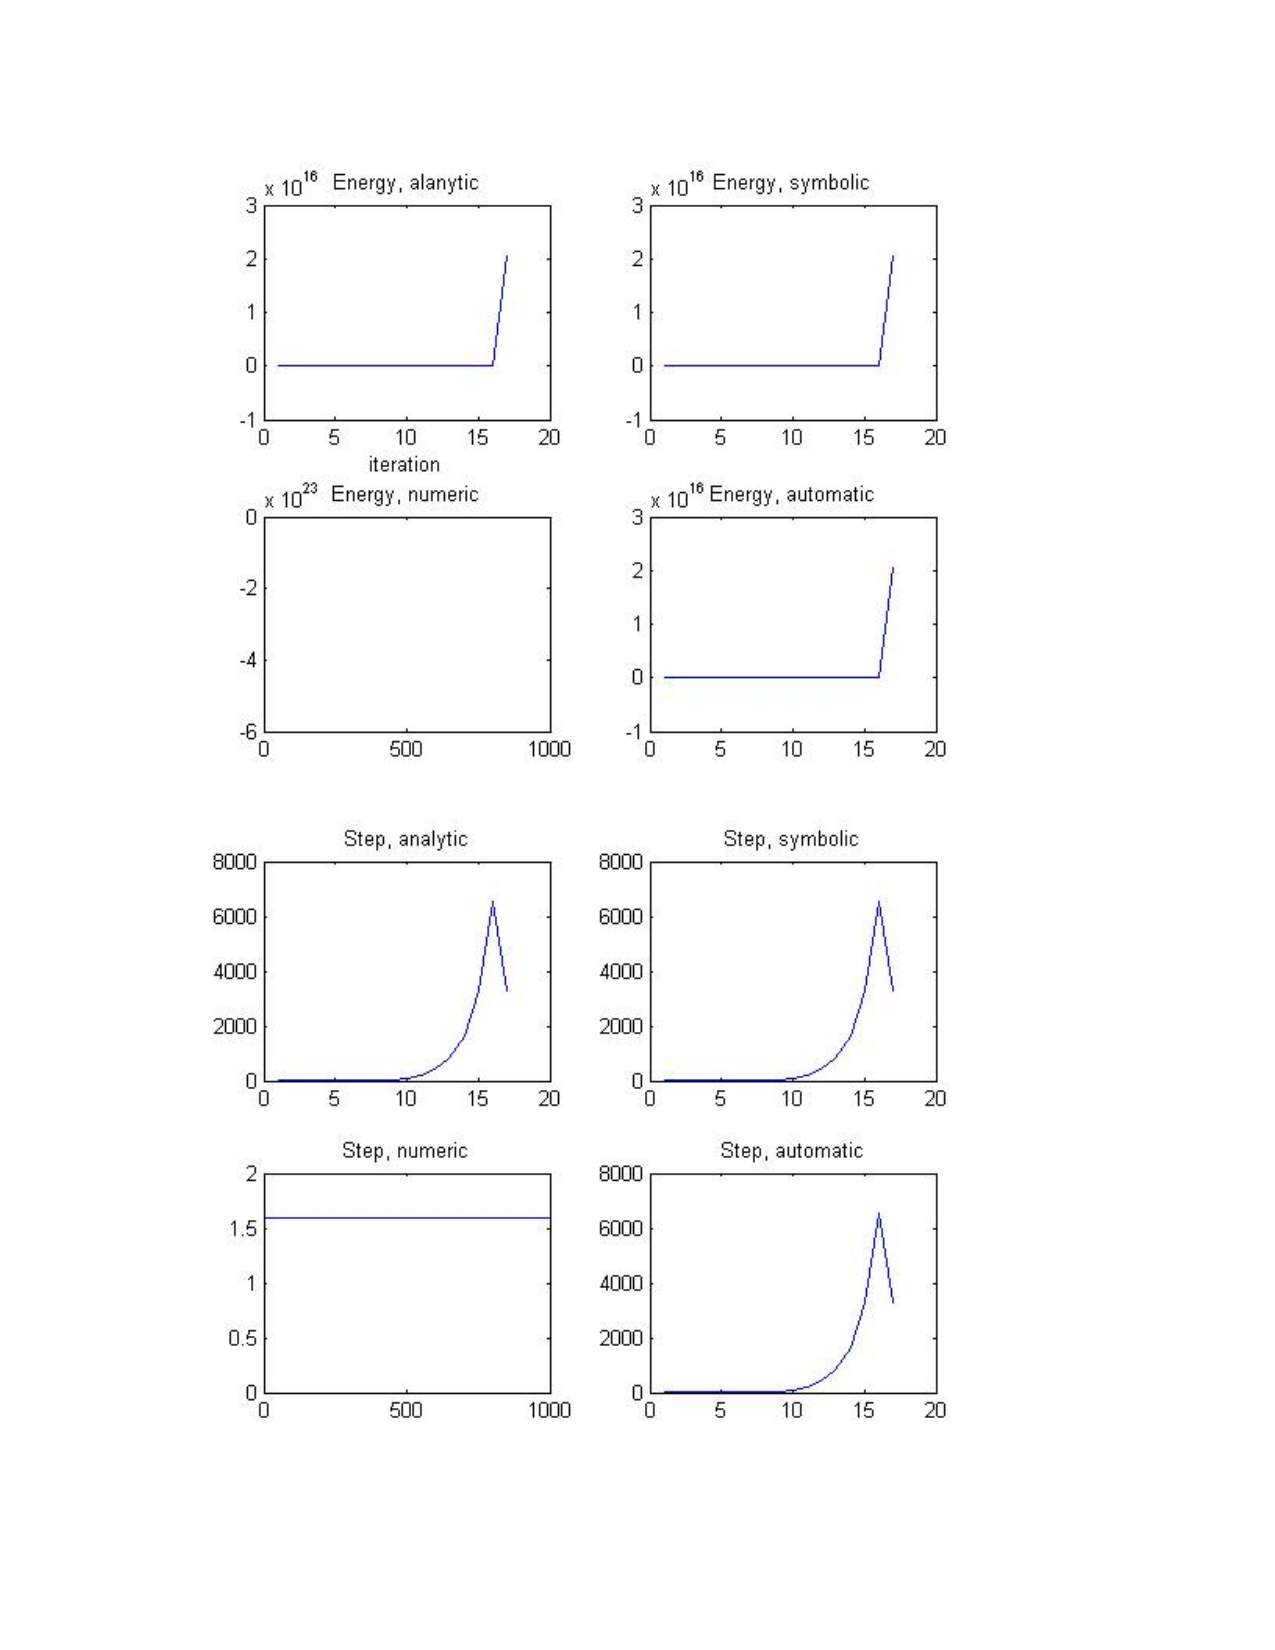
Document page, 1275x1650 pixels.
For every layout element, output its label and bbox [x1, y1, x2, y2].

picture [150, 150, 1027, 1465]
